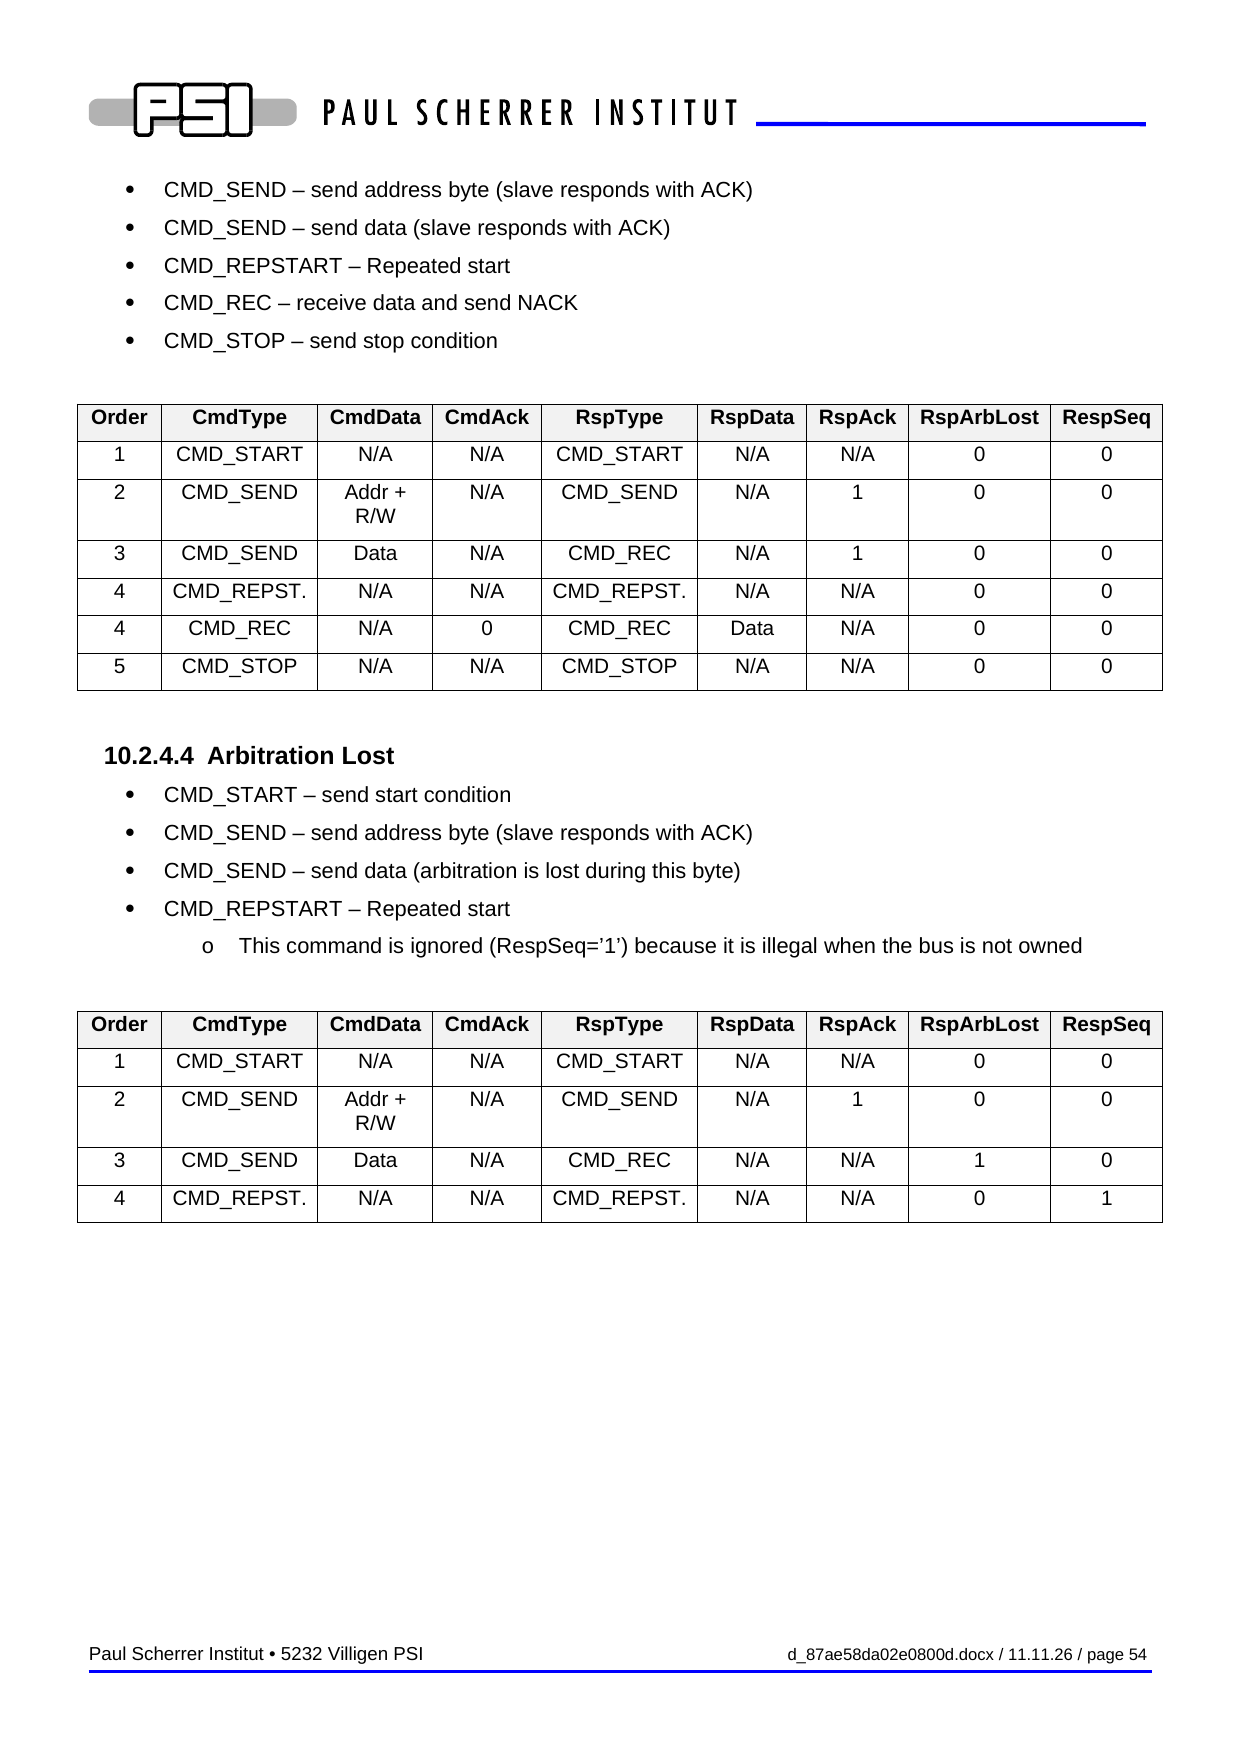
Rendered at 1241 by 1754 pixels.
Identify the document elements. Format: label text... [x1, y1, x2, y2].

table_header CmdType [162, 1012, 317, 1048]
table_cell N/A [698, 541, 806, 577]
table_cell N/A [318, 654, 432, 690]
table_cell Addr + R/W [318, 480, 432, 540]
table_cell 1 [807, 480, 908, 540]
table_cell CMD_REPST. [162, 1186, 317, 1222]
table_cell 0 [1051, 480, 1162, 540]
table_cell N/A [698, 1186, 806, 1222]
table_cell 1 [807, 1087, 908, 1147]
table_cell Data [698, 616, 806, 652]
table_cell N/A [433, 1049, 541, 1086]
table_cell 0 [909, 442, 1050, 478]
list CMD_STOP – send stop condition [126, 328, 1152, 353]
table_cell CMD_START [162, 1049, 317, 1086]
table_cell CMD_REC [542, 541, 697, 577]
table_header RspAck [807, 405, 908, 441]
table_header Order [78, 405, 161, 441]
table_cell 0 [909, 616, 1050, 652]
table_cell CMD_SEND [162, 1148, 317, 1184]
table_header CmdType [162, 405, 317, 441]
table_cell 0 [909, 541, 1050, 577]
table_cell CMD_REPST. [542, 1186, 697, 1222]
table_cell 0 [909, 480, 1050, 540]
table_cell CMD_START [162, 442, 317, 478]
table_header RspData [698, 405, 806, 441]
table_cell N/A [698, 654, 806, 690]
table_cell N/A [698, 1049, 806, 1086]
table_cell 0 [1051, 1049, 1162, 1086]
table_cell 5 [78, 654, 161, 690]
table_cell N/A [807, 1148, 908, 1184]
table_cell N/A [807, 654, 908, 690]
table_cell N/A [433, 442, 541, 478]
table_cell N/A [807, 579, 908, 615]
table_cell 0 [433, 616, 541, 652]
table_cell Addr + R/W [318, 1087, 432, 1147]
table_header Order [78, 1012, 161, 1048]
table_cell 0 [909, 654, 1050, 690]
list CMD_START – send start condition [126, 782, 1152, 808]
table_cell CMD_REPST. [162, 579, 317, 615]
list CMD_SEND – send data (arbitration is lost during this byte) [126, 858, 1152, 883]
table_cell N/A [318, 616, 432, 652]
table_cell CMD_REPST. [542, 579, 697, 615]
table_cell N/A [433, 1148, 541, 1184]
table_header RspData [698, 1012, 806, 1048]
table_cell N/A [318, 1049, 432, 1086]
table_cell N/A [433, 579, 541, 615]
table_cell 0 [1051, 1148, 1162, 1184]
table_cell 3 [78, 541, 161, 577]
table_cell 0 [1051, 1087, 1162, 1147]
list CMD_REPSTART – Repeated start [126, 896, 1152, 921]
table_cell N/A [807, 616, 908, 652]
table_cell 0 [1051, 579, 1162, 615]
table_cell N/A [318, 442, 432, 478]
table_cell CMD_SEND [542, 1087, 697, 1147]
table_header RspArbLost [909, 1012, 1050, 1048]
table_cell CMD_REC [542, 616, 697, 652]
table_header RspType [542, 1012, 697, 1048]
table_cell 0 [909, 1087, 1050, 1147]
table_cell N/A [698, 442, 806, 478]
table_cell CMD_SEND [162, 1087, 317, 1147]
table_cell 3 [78, 1148, 161, 1184]
table_header CmdAck [433, 405, 541, 441]
table_cell CMD_START [542, 442, 697, 478]
table_cell Data [318, 541, 432, 577]
table_header RespSeq [1051, 1012, 1162, 1048]
table_cell N/A [698, 1087, 806, 1147]
table_header RspArbLost [909, 405, 1050, 441]
table_cell 4 [78, 579, 161, 615]
table_cell 0 [1051, 541, 1162, 577]
table_cell 1 [78, 442, 161, 478]
table_cell N/A [807, 1186, 908, 1222]
table_cell 4 [78, 1186, 161, 1222]
table_cell CMD_STOP [162, 654, 317, 690]
list CMD_REC – receive data and send NACK [126, 290, 1152, 316]
list CMD_SEND – send data (slave responds with ACK) [126, 215, 1152, 240]
table_cell 0 [1051, 654, 1162, 690]
table_cell 0 [909, 579, 1050, 615]
table_cell 0 [1051, 442, 1162, 478]
table_cell 2 [78, 1087, 161, 1147]
table_header CmdData [318, 1012, 432, 1048]
table_cell 2 [78, 480, 161, 540]
table_cell 4 [78, 616, 161, 652]
subtitle Arbitration Lost [103, 741, 1152, 770]
table_cell 1 [78, 1049, 161, 1086]
table_cell CMD_SEND [162, 541, 317, 577]
table_cell 0 [909, 1186, 1050, 1222]
table_cell CMD_SEND [162, 480, 317, 540]
table_cell N/A [433, 480, 541, 540]
table_cell 1 [1051, 1186, 1162, 1222]
table_cell 1 [909, 1148, 1050, 1184]
table_cell CMD_REC [162, 616, 317, 652]
table_cell 0 [909, 1049, 1050, 1086]
table_cell N/A [318, 579, 432, 615]
table_cell N/A [807, 442, 908, 478]
table_cell CMD_STOP [542, 654, 697, 690]
table_cell 0 [1051, 616, 1162, 652]
table_cell N/A [698, 1148, 806, 1184]
table_cell N/A [318, 1186, 432, 1222]
list This command is ignored (RespSeq=’1’) because it is illegal when the bus is not owned [201, 933, 1152, 960]
list CMD_SEND – send address byte (slave responds with ACK) [126, 820, 1152, 845]
list CMD_REPSTART – Repeated start [126, 253, 1152, 278]
table_cell N/A [433, 541, 541, 577]
table_cell 1 [807, 541, 908, 577]
table_header RspAck [807, 1012, 908, 1048]
table_cell Data [318, 1148, 432, 1184]
table_header RspType [542, 405, 697, 441]
table_cell N/A [698, 480, 806, 540]
table_cell CMD_SEND [542, 480, 697, 540]
table_cell N/A [698, 579, 806, 615]
table_cell N/A [807, 1049, 908, 1086]
table_header CmdData [318, 405, 432, 441]
table_cell N/A [433, 1186, 541, 1222]
table_cell N/A [433, 654, 541, 690]
table_header RespSeq [1051, 405, 1162, 441]
table_cell CMD_REC [542, 1148, 697, 1184]
table_cell CMD_START [542, 1049, 697, 1086]
list CMD_SEND – send address byte (slave responds with ACK) [126, 177, 1152, 202]
table_header CmdAck [433, 1012, 541, 1048]
table_cell N/A [433, 1087, 541, 1147]
